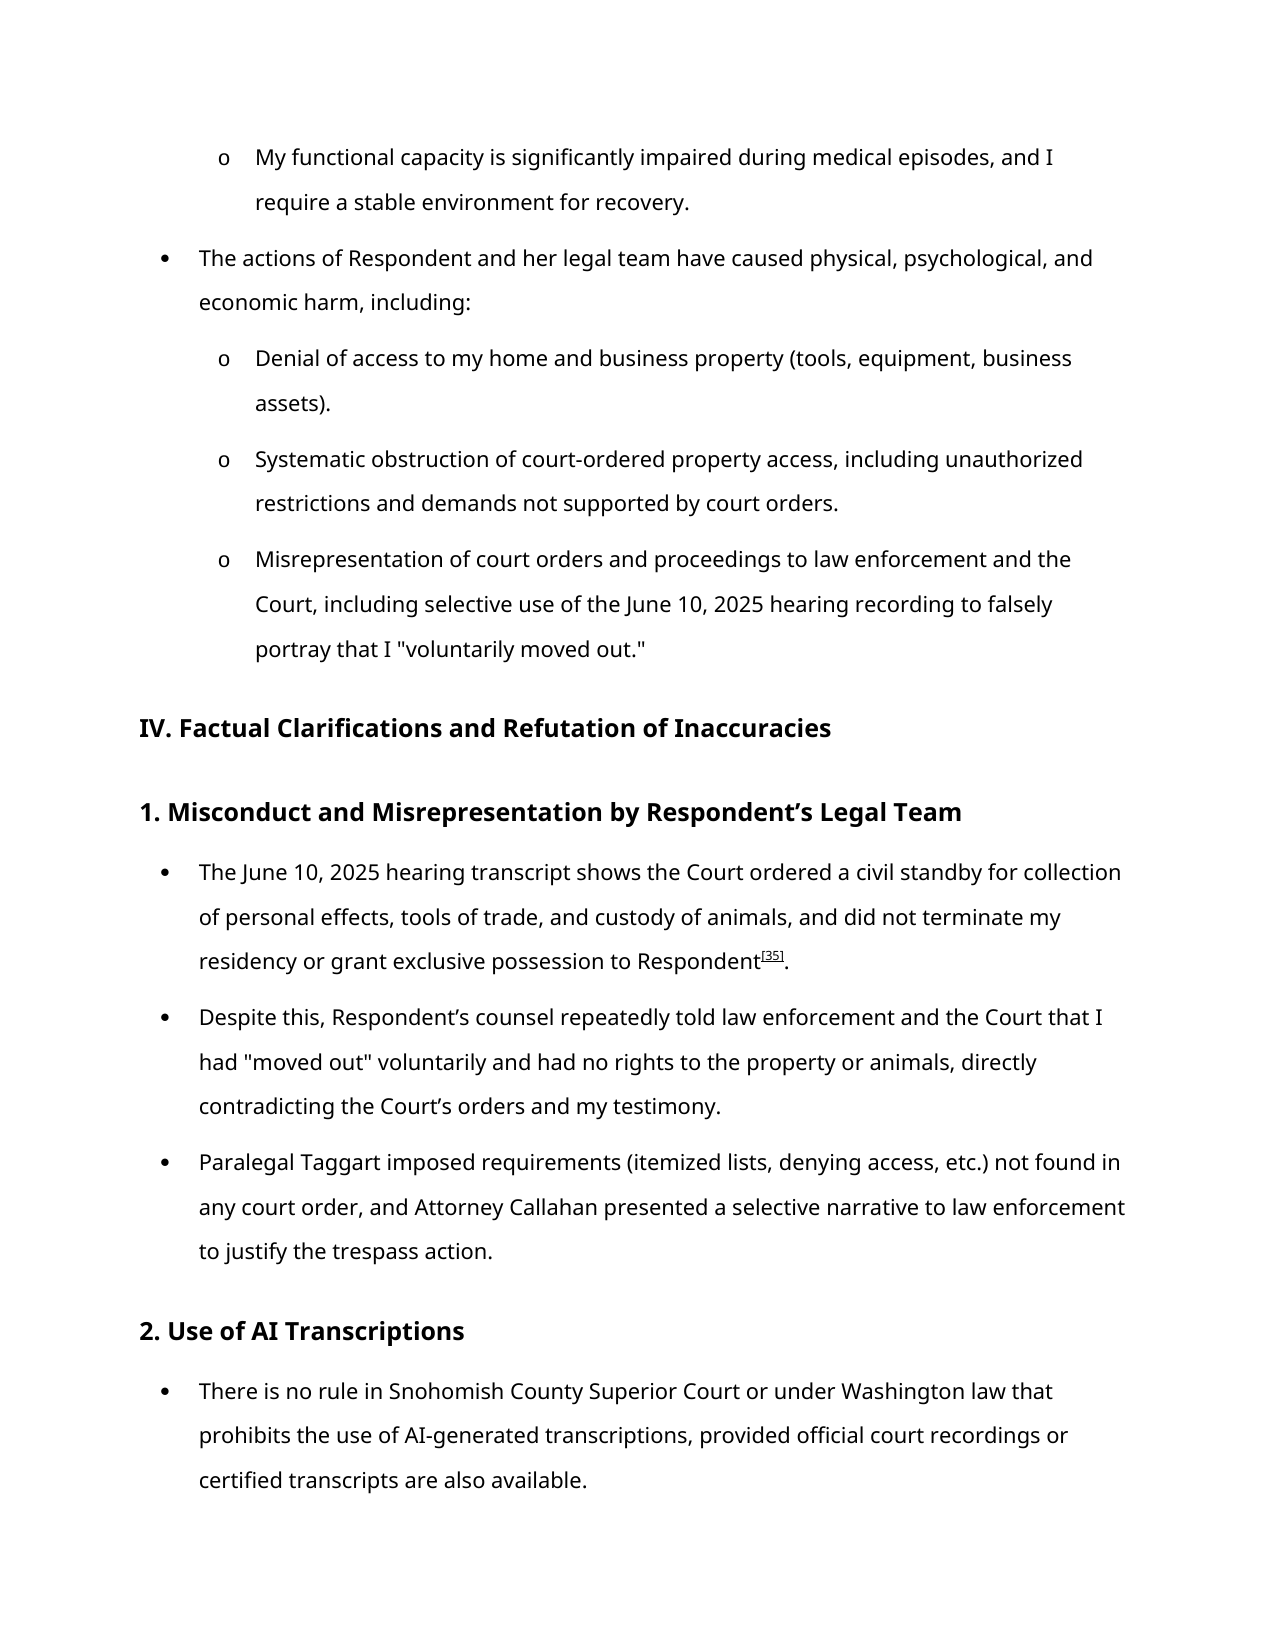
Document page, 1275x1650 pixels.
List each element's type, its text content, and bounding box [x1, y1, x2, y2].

text IV. Factual Clarifications and Refutation of Inaccuracies [139, 711, 1133, 745]
list Despite this, Respondent’s counsel repeatedly told law enforcement and the Court that I had "moved out" voluntarily and had no rights to the property or animals, directly contradicting the Court’s orders and my testimony. [161, 1002, 1133, 1121]
list My functional capacity is significantly impaired during medical episodes, and I require a stable environment for recovery. [217, 142, 1133, 217]
list Misrepresentation of court orders and proceedings to law enforcement and the Court, including selective use of the June 10, 2025 hearing recording to falsely portray that I "voluntarily moved out." [217, 544, 1133, 663]
list The June 10, 2025 hearing transcript shows the Court ordered a civil standby for collection of personal effects, tools of trade, and custody of animals, and did not terminate my residency or grant exclusive possession to Respondent[35]. [161, 857, 1133, 976]
list The actions of Respondent and her legal team have caused physical, psychological, and economic harm, including: [161, 243, 1133, 317]
list Systematic obstruction of court-ordered property access, including unauthorized restrictions and demands not supported by court orders. [217, 443, 1133, 518]
list Paralegal Taggart imposed requirements (itemized lists, denying access, etc.) not found in any court order, and Attorney Callahan presented a selective narrative to law enforcement to justify the trespass action. [161, 1147, 1133, 1266]
list Denial of access to my home and business property (tools, equipment, business assets). [217, 343, 1133, 418]
list There is no rule in Snohomish County Superior Court or under Washington law that prohibits the use of AI-generated transcriptions, provided official court recordings or certified transcripts are also available. [161, 1376, 1133, 1495]
text 2. Use of AI Transcriptions [139, 1314, 1133, 1348]
text 1. Misconduct and Misrepresentation by Respondent’s Legal Team [139, 795, 1133, 829]
